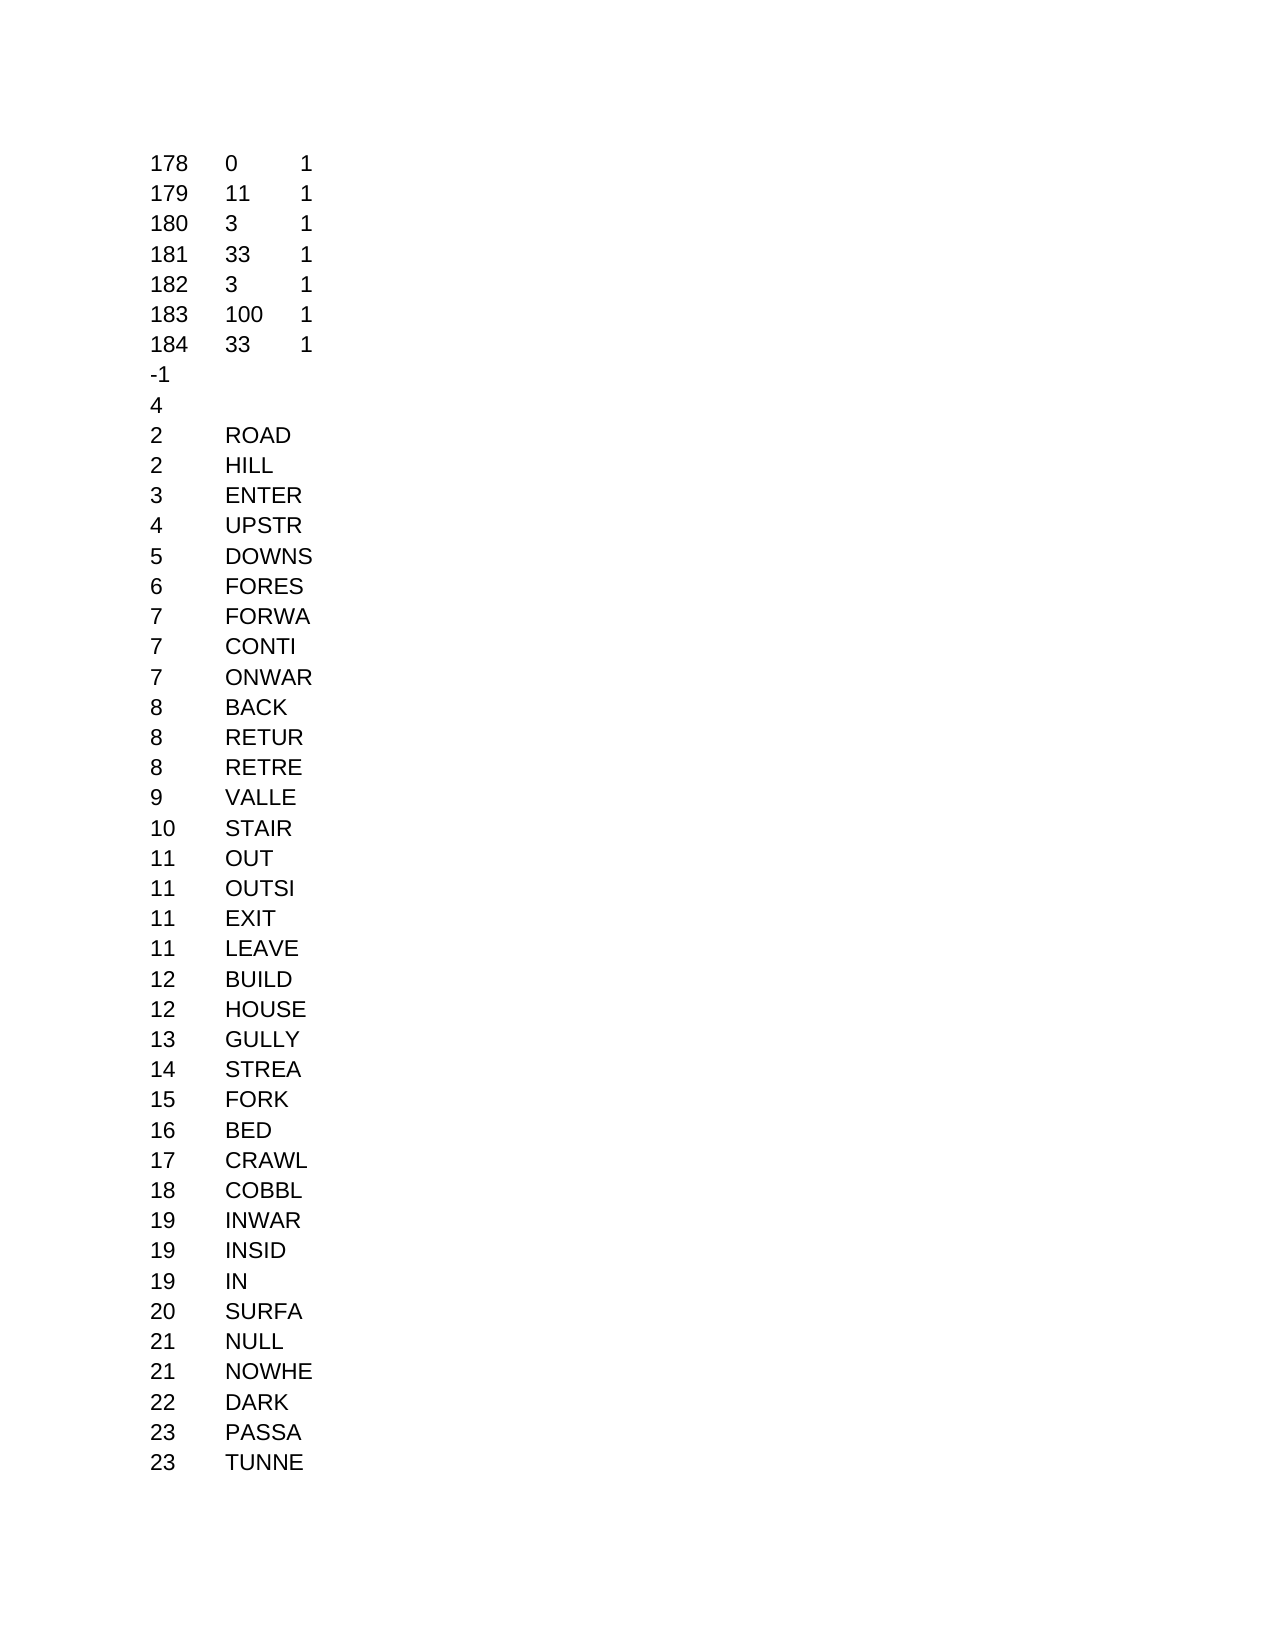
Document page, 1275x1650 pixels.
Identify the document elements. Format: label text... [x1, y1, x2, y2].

text 8 BACK [150, 694, 1125, 720]
text 7 CONTI [150, 633, 1125, 660]
text 16 BED [150, 1117, 1125, 1143]
text 3 ENTER [150, 482, 1125, 509]
text 178 0 1 [150, 150, 1125, 176]
text 183 100 1 [150, 301, 1125, 327]
text 8 RETUR [150, 724, 1125, 750]
text 20 SURFA [150, 1298, 1125, 1324]
text -1 [150, 361, 1125, 388]
text 17 CRAWL [150, 1147, 1125, 1173]
text 19 INSID [150, 1237, 1125, 1264]
text 15 FORK [150, 1086, 1125, 1113]
text 11 OUTSI [150, 875, 1125, 901]
text 18 COBBL [150, 1177, 1125, 1203]
text 23 TUNNE [150, 1449, 1125, 1475]
text 7 FORWA [150, 603, 1125, 629]
text 181 33 1 [150, 241, 1125, 267]
text 5 DOWNS [150, 543, 1125, 569]
text 12 BUILD [150, 966, 1125, 992]
text 11 OUT [150, 845, 1125, 871]
text 8 RETRE [150, 754, 1125, 781]
text 11 EXIT [150, 905, 1125, 932]
text 10 STAIR [150, 814, 1125, 841]
text 21 NOWHE [150, 1358, 1125, 1385]
text 184 33 1 [150, 331, 1125, 358]
text 2 ROAD [150, 422, 1125, 448]
text 4 UPSTR [150, 512, 1125, 539]
text 6 FORES [150, 573, 1125, 599]
text 182 3 1 [150, 271, 1125, 297]
text 14 STREA [150, 1056, 1125, 1083]
text 9 VALLE [150, 784, 1125, 811]
text 11 LEAVE [150, 935, 1125, 962]
text 19 IN [150, 1268, 1125, 1294]
text 7 ONWAR [150, 663, 1125, 690]
text 22 DARK [150, 1388, 1125, 1415]
text 13 GULLY [150, 1026, 1125, 1052]
text 19 INWAR [150, 1207, 1125, 1234]
text 21 NULL [150, 1328, 1125, 1354]
text 12 HOUSE [150, 996, 1125, 1022]
text 23 PASSA [150, 1419, 1125, 1445]
text 179 11 1 [150, 180, 1125, 207]
text 180 3 1 [150, 210, 1125, 237]
text 2 HILL [150, 452, 1125, 478]
text 4 [150, 392, 1125, 418]
